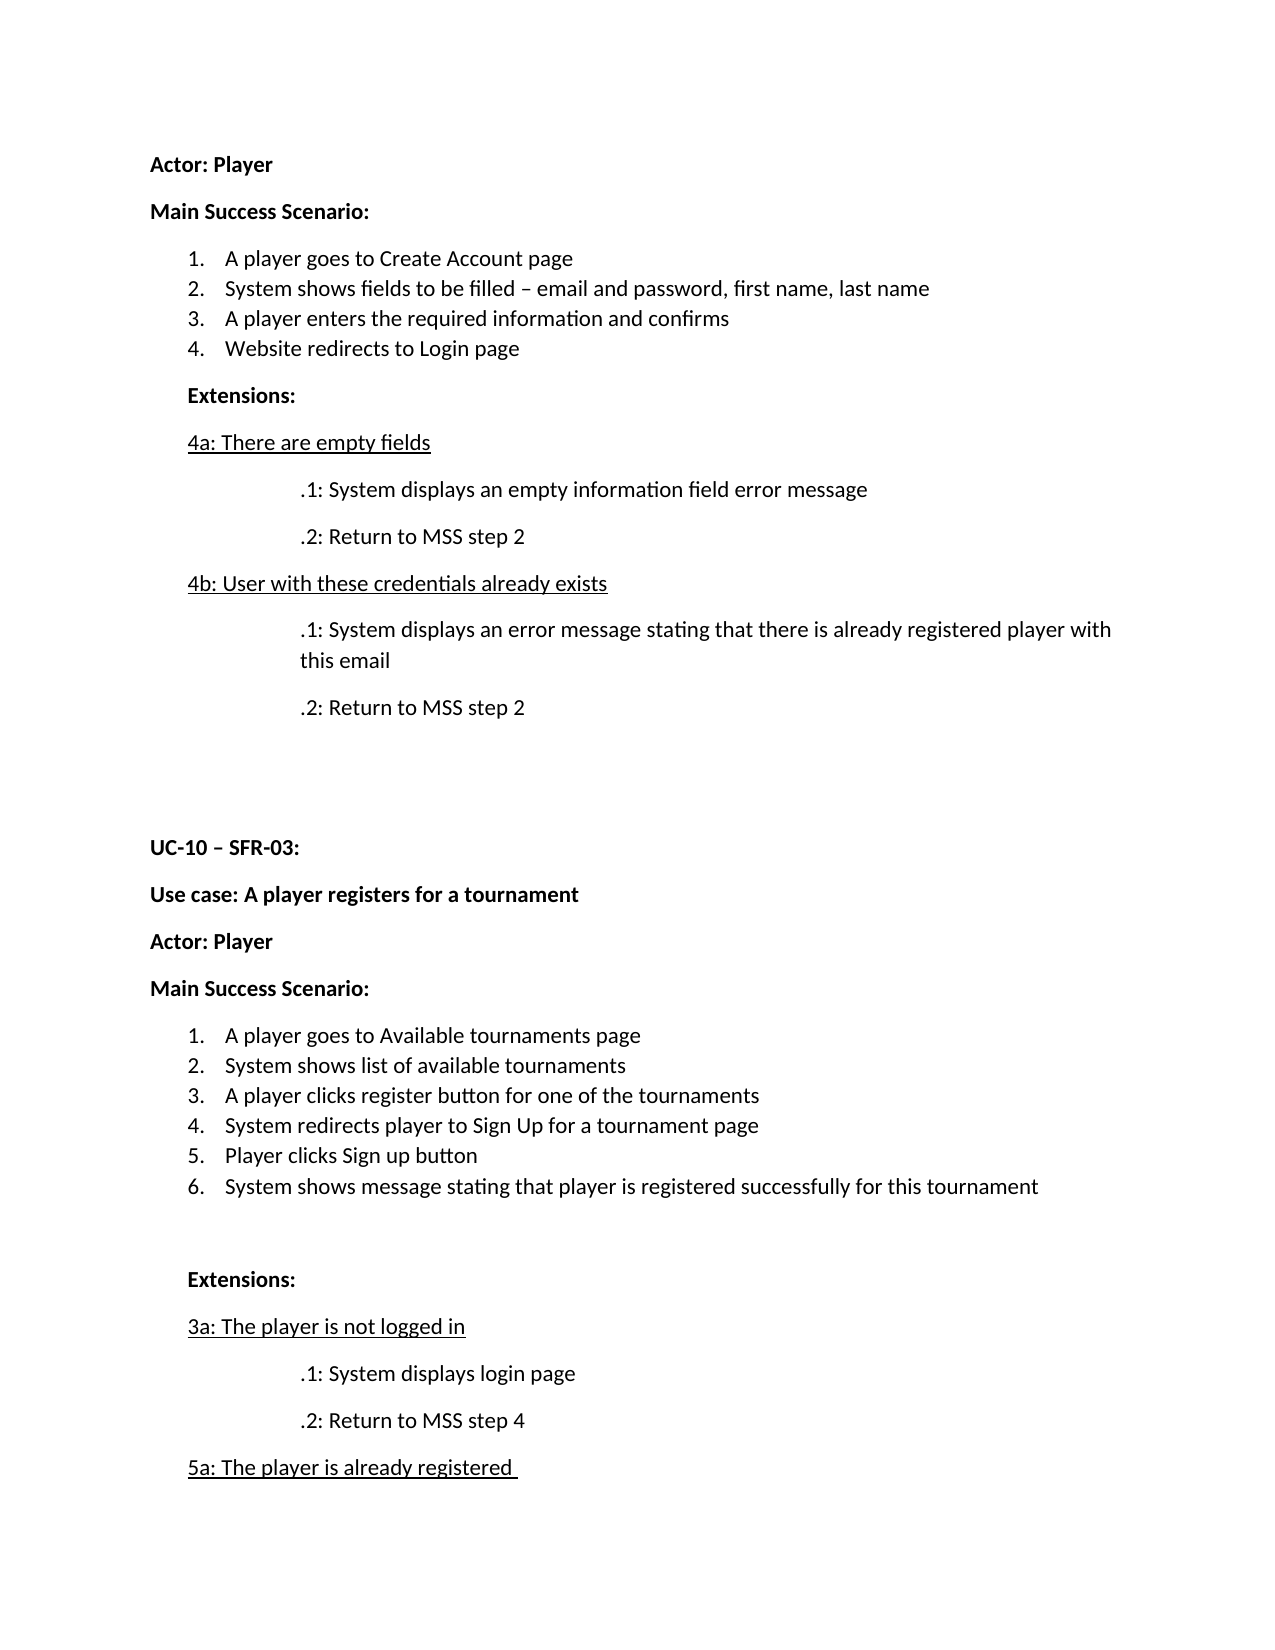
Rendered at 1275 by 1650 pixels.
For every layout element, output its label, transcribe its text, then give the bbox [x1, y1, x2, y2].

text .2: Return to MSS step 2 [300, 693, 1125, 721]
text .1: System displays login page [225, 1359, 1125, 1387]
list System redirects player to Sign Up for a tournament page [187, 1111, 1125, 1139]
text .2: Return to MSS step 2 [300, 522, 1125, 550]
text Extensions: [187, 1266, 1125, 1294]
text UC-10 – SFR-03: [150, 833, 1125, 861]
text Extensions: [187, 381, 1125, 409]
text Use case: A player registers for a tournament [150, 880, 1125, 908]
list A player goes to Create Account page [187, 244, 1125, 272]
text Actor: Player [150, 150, 1125, 178]
text .1: System displays an empty information field error message [225, 475, 1125, 503]
list Website redirects to Login page [187, 334, 1125, 362]
list A player enters the required information and confirms [187, 304, 1125, 332]
text 4a: There are empty fields [187, 428, 1125, 456]
text Main Success Scenario: [150, 197, 1125, 225]
text 4b: User with these credentials already exists [187, 569, 1125, 597]
text Main Success Scenario: [150, 974, 1125, 1002]
list A player clicks register button for one of the tournaments [187, 1081, 1125, 1109]
list Player clicks Sign up button [187, 1142, 1125, 1170]
text .2: Return to MSS step 4 [300, 1406, 1125, 1434]
list A player goes to Available tournaments page [187, 1021, 1125, 1049]
list System shows message stating that player is registered successfully for this tournament [187, 1172, 1125, 1200]
text Actor: Player [150, 927, 1125, 955]
text 5a: The player is already registered [187, 1453, 1125, 1481]
text .1: System displays an error message stating that there is already registered player with this email [300, 616, 1125, 674]
text 3a: The player is not logged in [187, 1312, 1125, 1341]
list System shows fields to be filled – email and password, first name, last name [187, 274, 1125, 302]
list System shows list of available tournaments [187, 1051, 1125, 1079]
